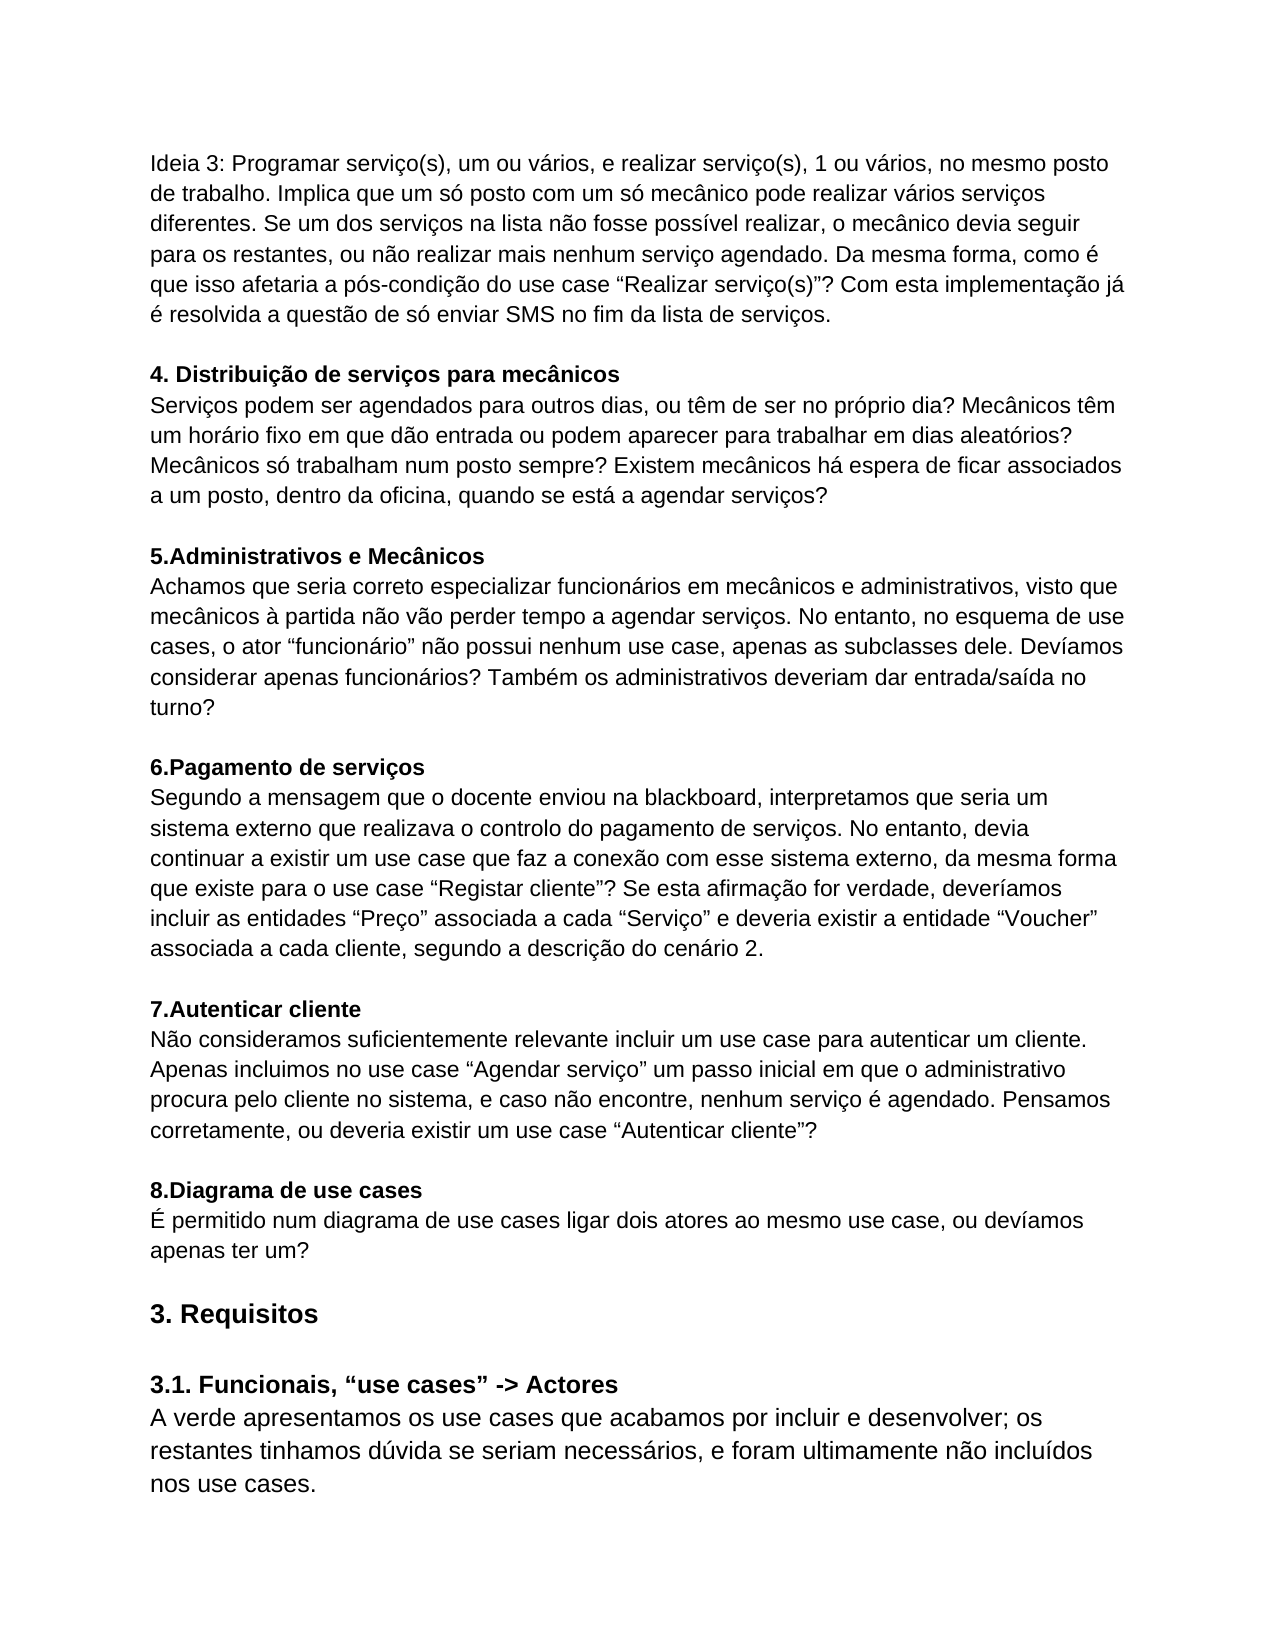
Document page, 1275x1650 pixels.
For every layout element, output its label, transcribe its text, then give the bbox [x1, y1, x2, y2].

text É permitido num diagrama de use cases ligar dois atores ao mesmo use case, ou devíamos apenas ter um? [150, 1207, 1125, 1264]
text 6.Pagamento de serviços [150, 754, 1125, 781]
text 4. Distribuição de serviços para mecânicos [150, 361, 1125, 388]
text Ideia 3: Programar serviço(s), um ou vários, e realizar serviço(s), 1 ou vários, no mesmo posto de trabalho. Implica que um só posto com um só mecânico pode realizar vários serviços diferentes. Se um dos serviços na lista não fosse possível realizar, o mecânico devia seguir para os restantes, ou não realizar mais nenhum serviço agendado. Da mesma forma, como é que isso afetaria a pós-condição do use case “Realizar serviço(s)”? Com esta implementação já é resolvida a questão de só enviar SMS no fim da lista de serviços. [150, 150, 1125, 327]
text A verde apresentamos os use cases que acabamos por incluir e desenvolver; os restantes tinhamos dúvida se seriam necessários, e foram ultimamente não incluídos nos use cases. [150, 1403, 1125, 1498]
text 5.Administrativos e Mecânicos [150, 543, 1125, 569]
text 7.Autenticar cliente [150, 996, 1125, 1022]
text Achamos que seria correto especializar funcionários em mecânicos e administrativos, visto que mecânicos à partida não vão perder tempo a agendar serviços. No entanto, no esquema de use cases, o ator “funcionário” não possui nenhum use case, apenas as subclasses dele. Devíamos considerar apenas funcionários? Também os administrativos deveriam dar entrada/saída no turno? [150, 573, 1125, 720]
text Não consideramos suficientemente relevante incluir um use case para autenticar um cliente. Apenas incluimos no use case “Agendar serviço” um passo inicial em que o administrativo procura pelo cliente no sistema, e caso não encontre, nenhum serviço é agendado. Pensamos corretamente, ou deveria existir um use case “Autenticar cliente”? [150, 1026, 1125, 1143]
text Serviços podem ser agendados para outros dias, ou têm de ser no próprio dia? Mecânicos têm um horário fixo em que dão entrada ou podem aparecer para trabalhar em dias aleatórios? Mecânicos só trabalham num posto sempre? Existem mecânicos há espera de ficar associados a um posto, dentro da oficina, quando se está a agendar serviços? [150, 392, 1125, 509]
text 3. Requisitos [150, 1298, 1125, 1329]
text 8.Diagrama de use cases [150, 1177, 1125, 1203]
text 3.1. Funcionais, “use cases” -> Actores [150, 1370, 1125, 1398]
text Segundo a mensagem que o docente enviou na blackboard, interpretamos que seria um sistema externo que realizava o controlo do pagamento de serviços. No entanto, devia continuar a existir um use case que faz a conexão com esse sistema externo, da mesma forma que existe para o use case “Registar cliente”? Se esta afirmação for verdade, deveríamos incluir as entidades “Preço” associada a cada “Serviço” e deveria existir a entidade “Voucher” associada a cada cliente, segundo a descrição do cenário 2. [150, 784, 1125, 962]
